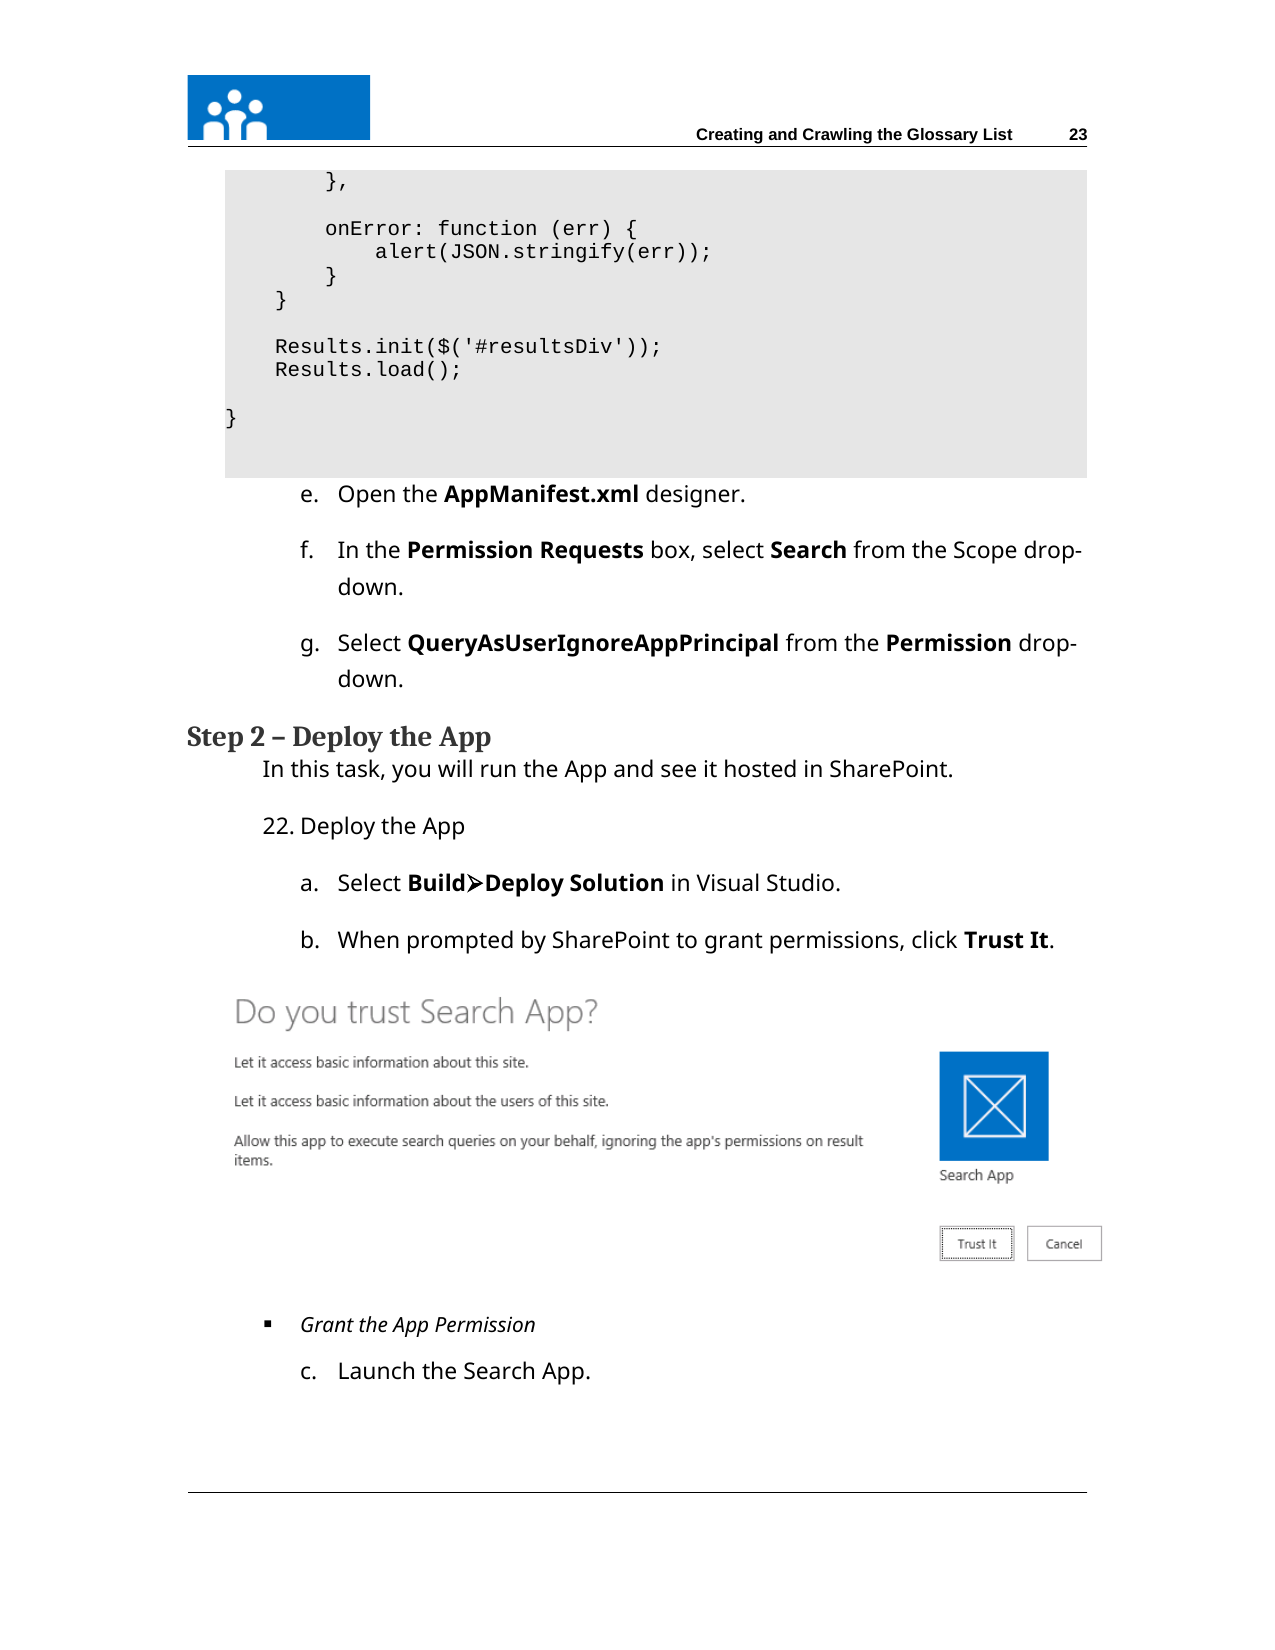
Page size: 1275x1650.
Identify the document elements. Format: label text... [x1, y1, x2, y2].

list When prompted by SharePoint to grant permissions, click Trust It. [300, 924, 1087, 955]
picture [225, 980, 1125, 1293]
picture [187, 75, 371, 140]
text alert(JSON.stringify(err)); [225, 241, 1087, 265]
list Select BuildDeploy Solution in Visual Studio. [300, 867, 1087, 898]
list Launch the Search App. [300, 1355, 1087, 1386]
list Deploy the App [262, 810, 1087, 841]
text } [225, 265, 1087, 288]
text Results.load(); [225, 359, 1087, 383]
text } [225, 407, 1087, 430]
text Grant the App Permission [262, 1310, 1087, 1338]
text Results.init($('#resultsDiv')); [225, 336, 1087, 359]
text } [225, 288, 1087, 312]
subtitle Step 2 – Deploy the App [187, 720, 1087, 753]
text onError: function (err) { [225, 218, 1087, 241]
text }, [225, 170, 1087, 194]
list Open the AppManifest.xml designer. [300, 478, 1087, 509]
list In the Permission Requests box, select Search from the Scope drop-down. [300, 534, 1087, 602]
text In this task, you will run the App and see it hosted in SharePoint. [262, 753, 1087, 785]
list Select QueryAsUserIgnoreAppPrincipal from the Permission drop-down. [300, 627, 1087, 694]
